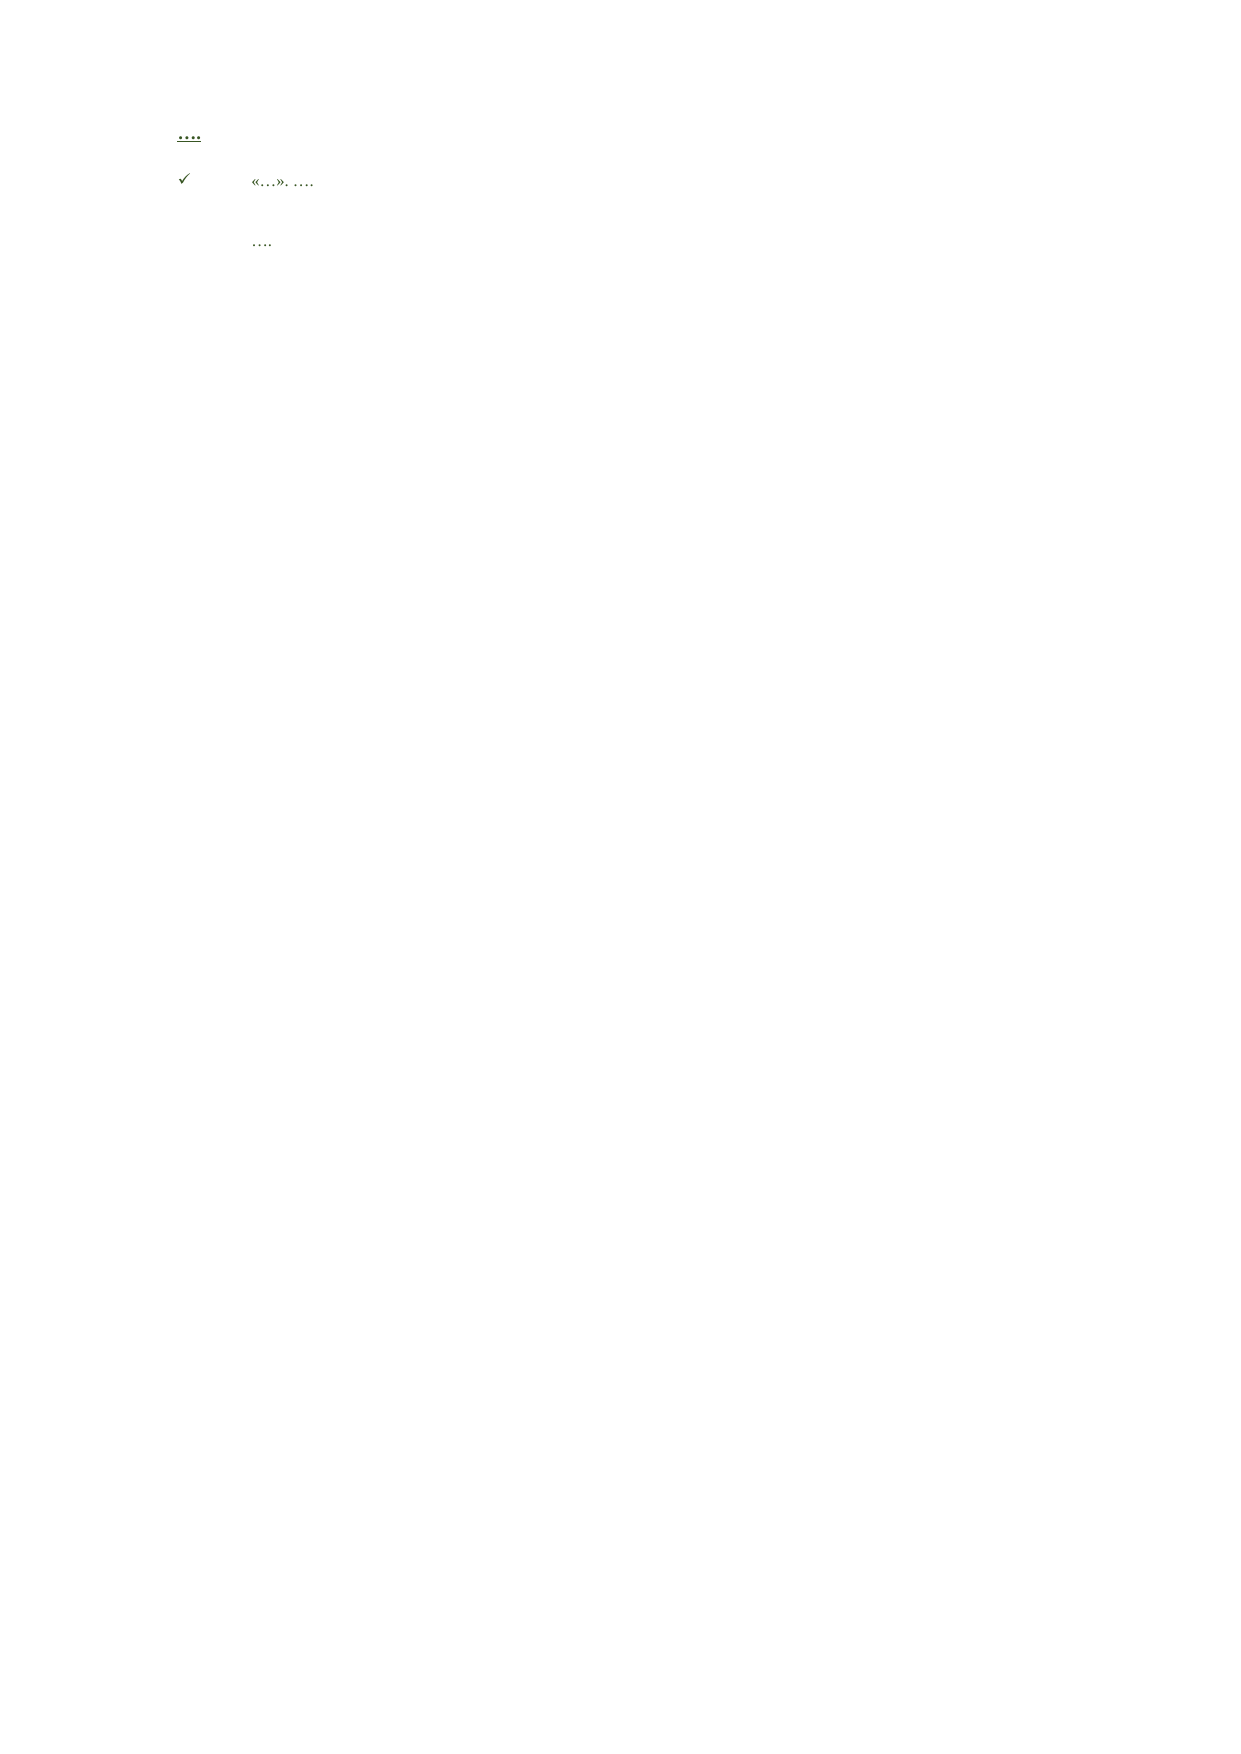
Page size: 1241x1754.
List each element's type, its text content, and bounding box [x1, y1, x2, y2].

subtitle …. [177, 122, 1152, 144]
list «…». …. [177, 171, 1152, 190]
text …. [177, 231, 1152, 250]
